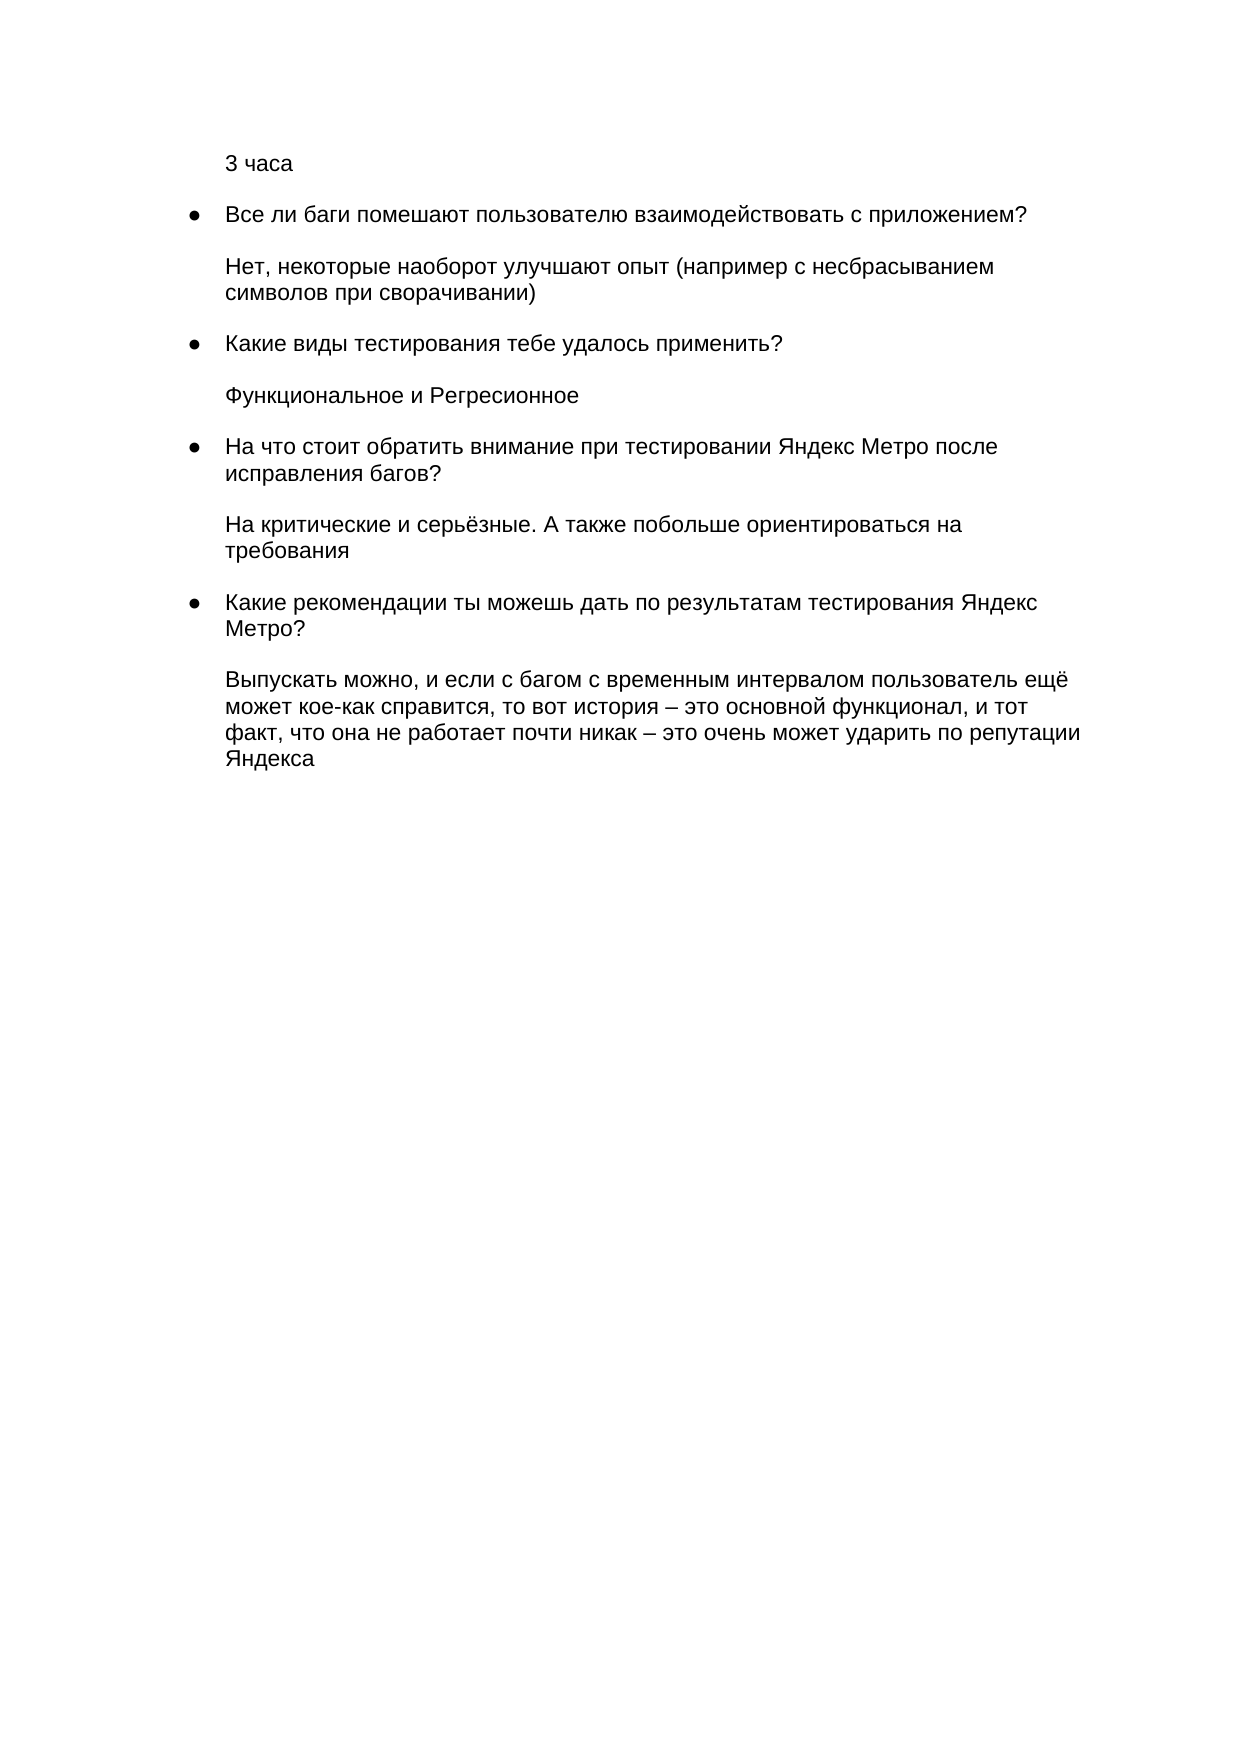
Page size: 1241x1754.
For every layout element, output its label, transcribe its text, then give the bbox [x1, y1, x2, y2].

text Функциональное и Регресионное [225, 382, 1090, 408]
text Выпускать можно, и если с багом с временным интервалом пользователь ещё может кое-как справится, то вот история – это основной функционал, и тот факт, что она не работает почти никак – это очень может ударить по репутации Яндекса [225, 666, 1090, 772]
text Нет, некоторые наоборот улучшают опыт (например с несбрасыванием символов при сворачивании) [225, 253, 1090, 305]
text 3 часа [150, 150, 1090, 176]
list Какие рекомендации ты можешь дать по результатам тестирования Яндекс Метро? [187, 588, 1090, 641]
list Все ли баги помешают пользователю взаимодействовать с приложением? [187, 201, 1090, 228]
list На что стоит обратить внимание при тестировании Яндекс Метро после исправления багов? [187, 433, 1090, 486]
list Какие виды тестирования тебе удалось применить? [187, 330, 1090, 357]
text На критические и серьёзные. А также побольше ориентироваться на требования [225, 511, 1090, 563]
